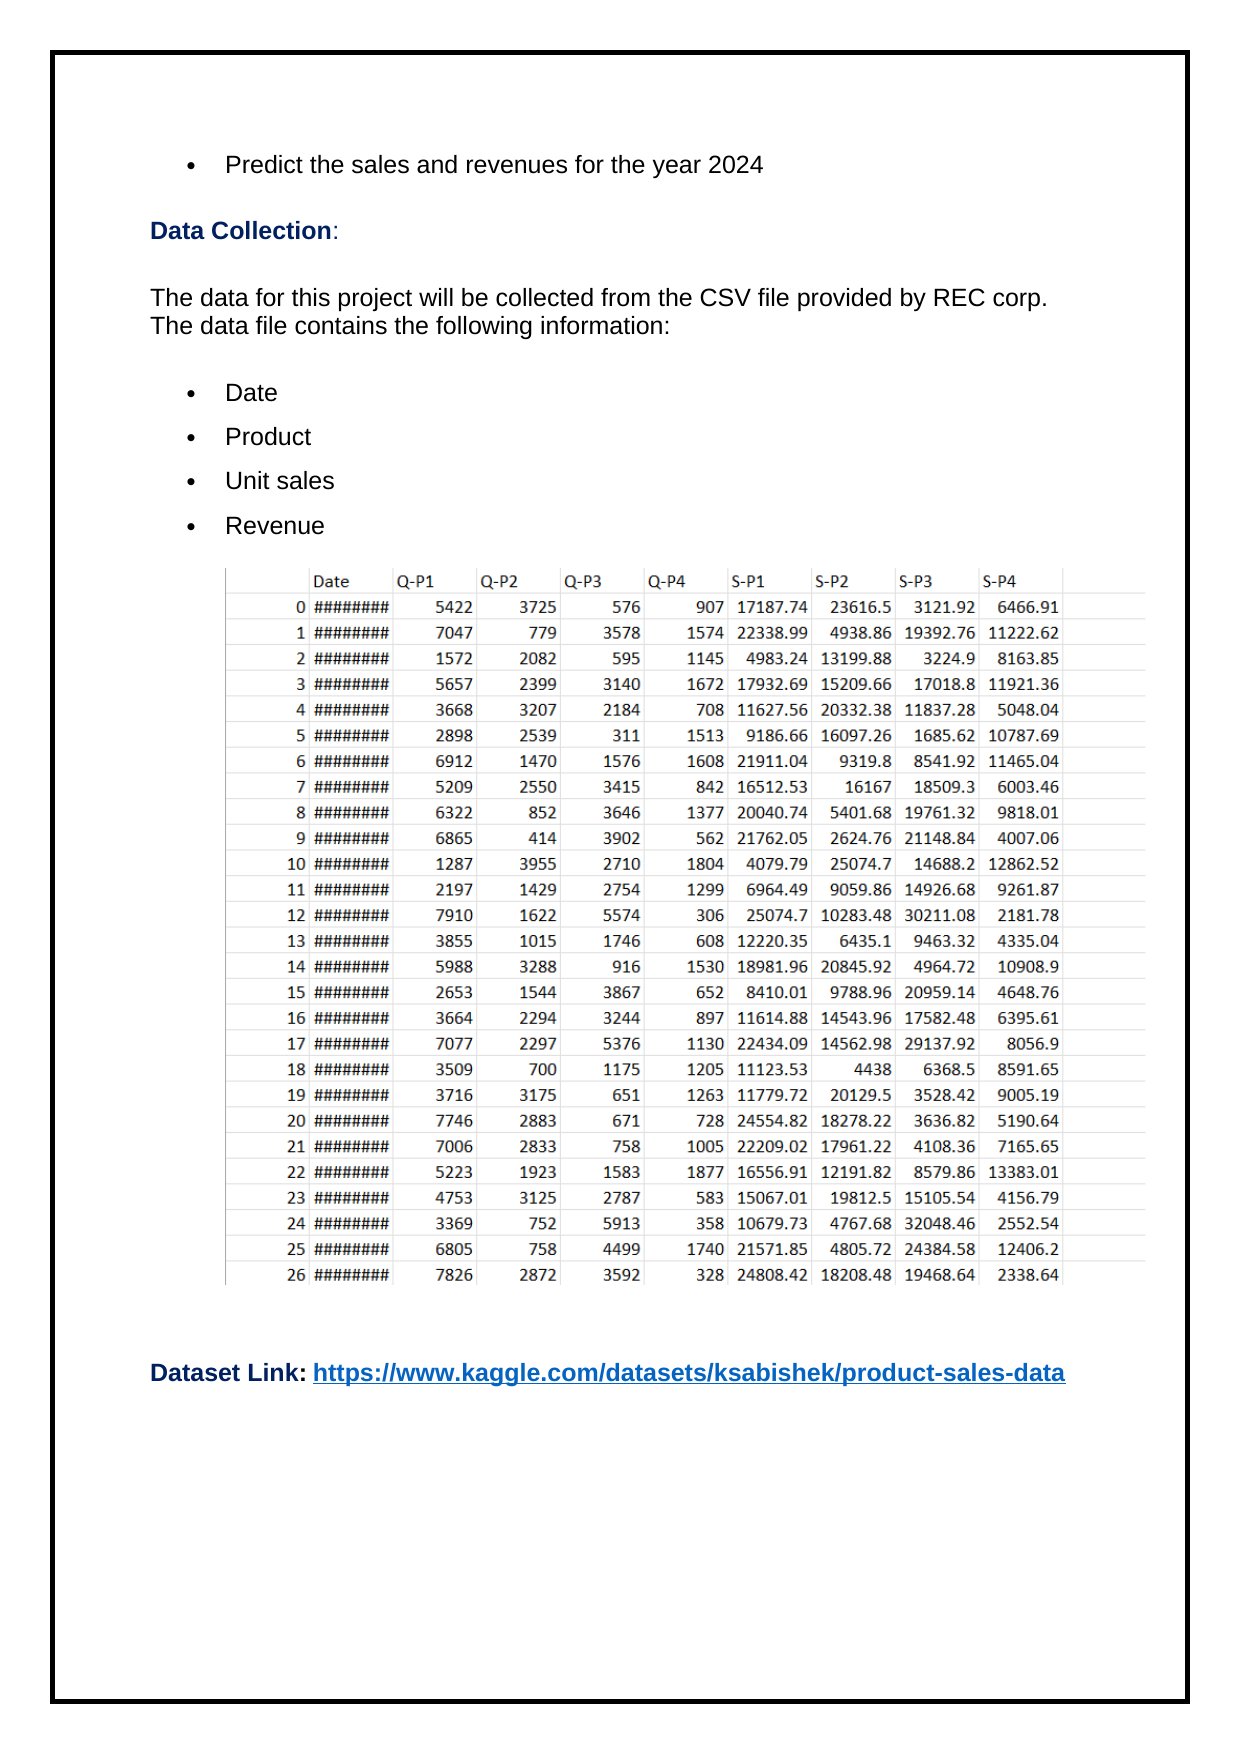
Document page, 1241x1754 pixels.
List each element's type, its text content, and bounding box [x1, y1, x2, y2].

text Data Collection: [150, 216, 1090, 245]
list Product [187, 422, 1090, 451]
list Revenue [187, 511, 1090, 539]
list Predict the sales and revenues for the year 2024 [187, 150, 1090, 179]
picture [225, 568, 1146, 1285]
text The data for this project will be collected from the CSV file provided by REC corp. The data file contains the following information: [150, 282, 1090, 340]
list Unit sales [187, 466, 1090, 495]
text Dataset Link: https://www.kaggle.com/datasets/ksabishek/product-sales-data [150, 1358, 1090, 1387]
list Date [187, 377, 1090, 406]
